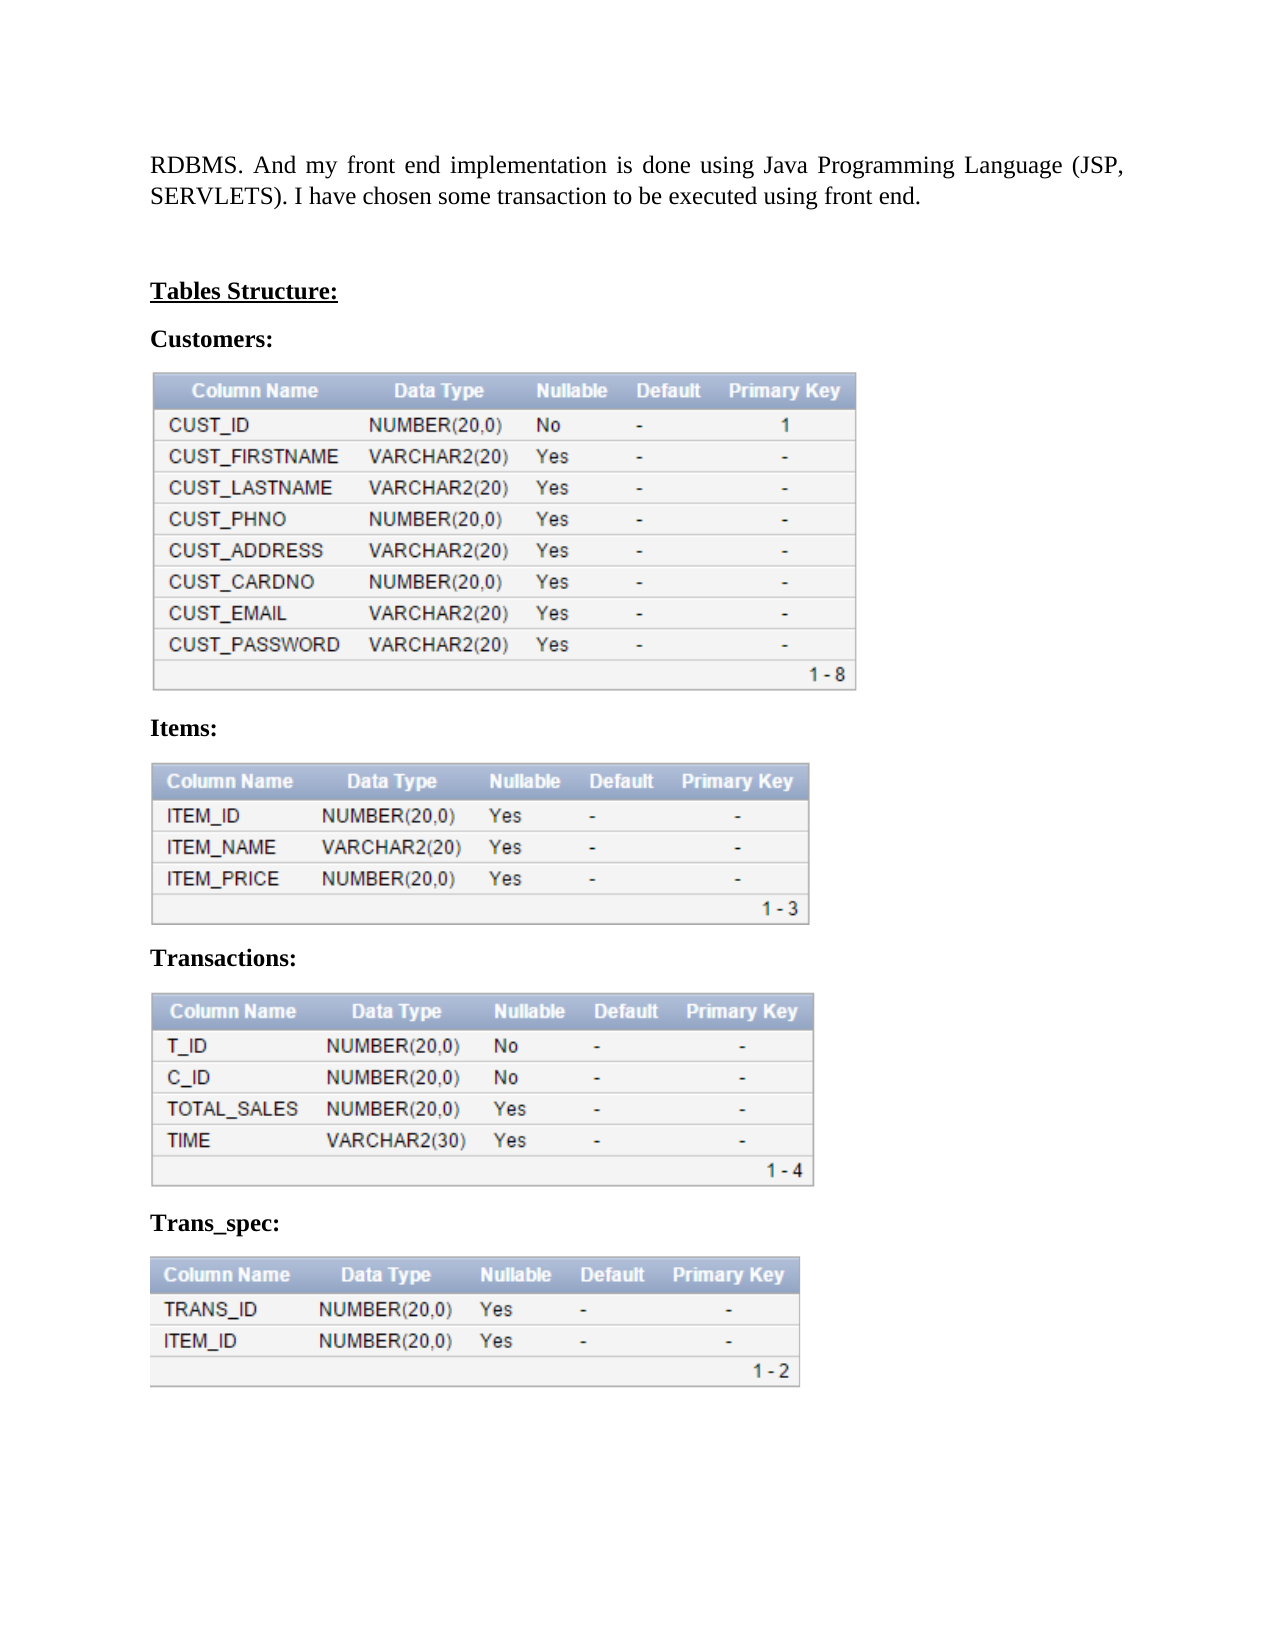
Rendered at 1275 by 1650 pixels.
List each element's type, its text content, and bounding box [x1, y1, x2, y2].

picture [150, 760, 813, 925]
picture [150, 991, 816, 1190]
text Customers: [150, 324, 1125, 353]
picture [150, 1256, 800, 1389]
text Items: [150, 713, 1125, 741]
text Trans_spec: [150, 1208, 1125, 1237]
text Transactions: [150, 943, 1125, 972]
picture [150, 371, 857, 694]
text Tables Structure: [150, 276, 1125, 305]
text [150, 150, 1125, 210]
